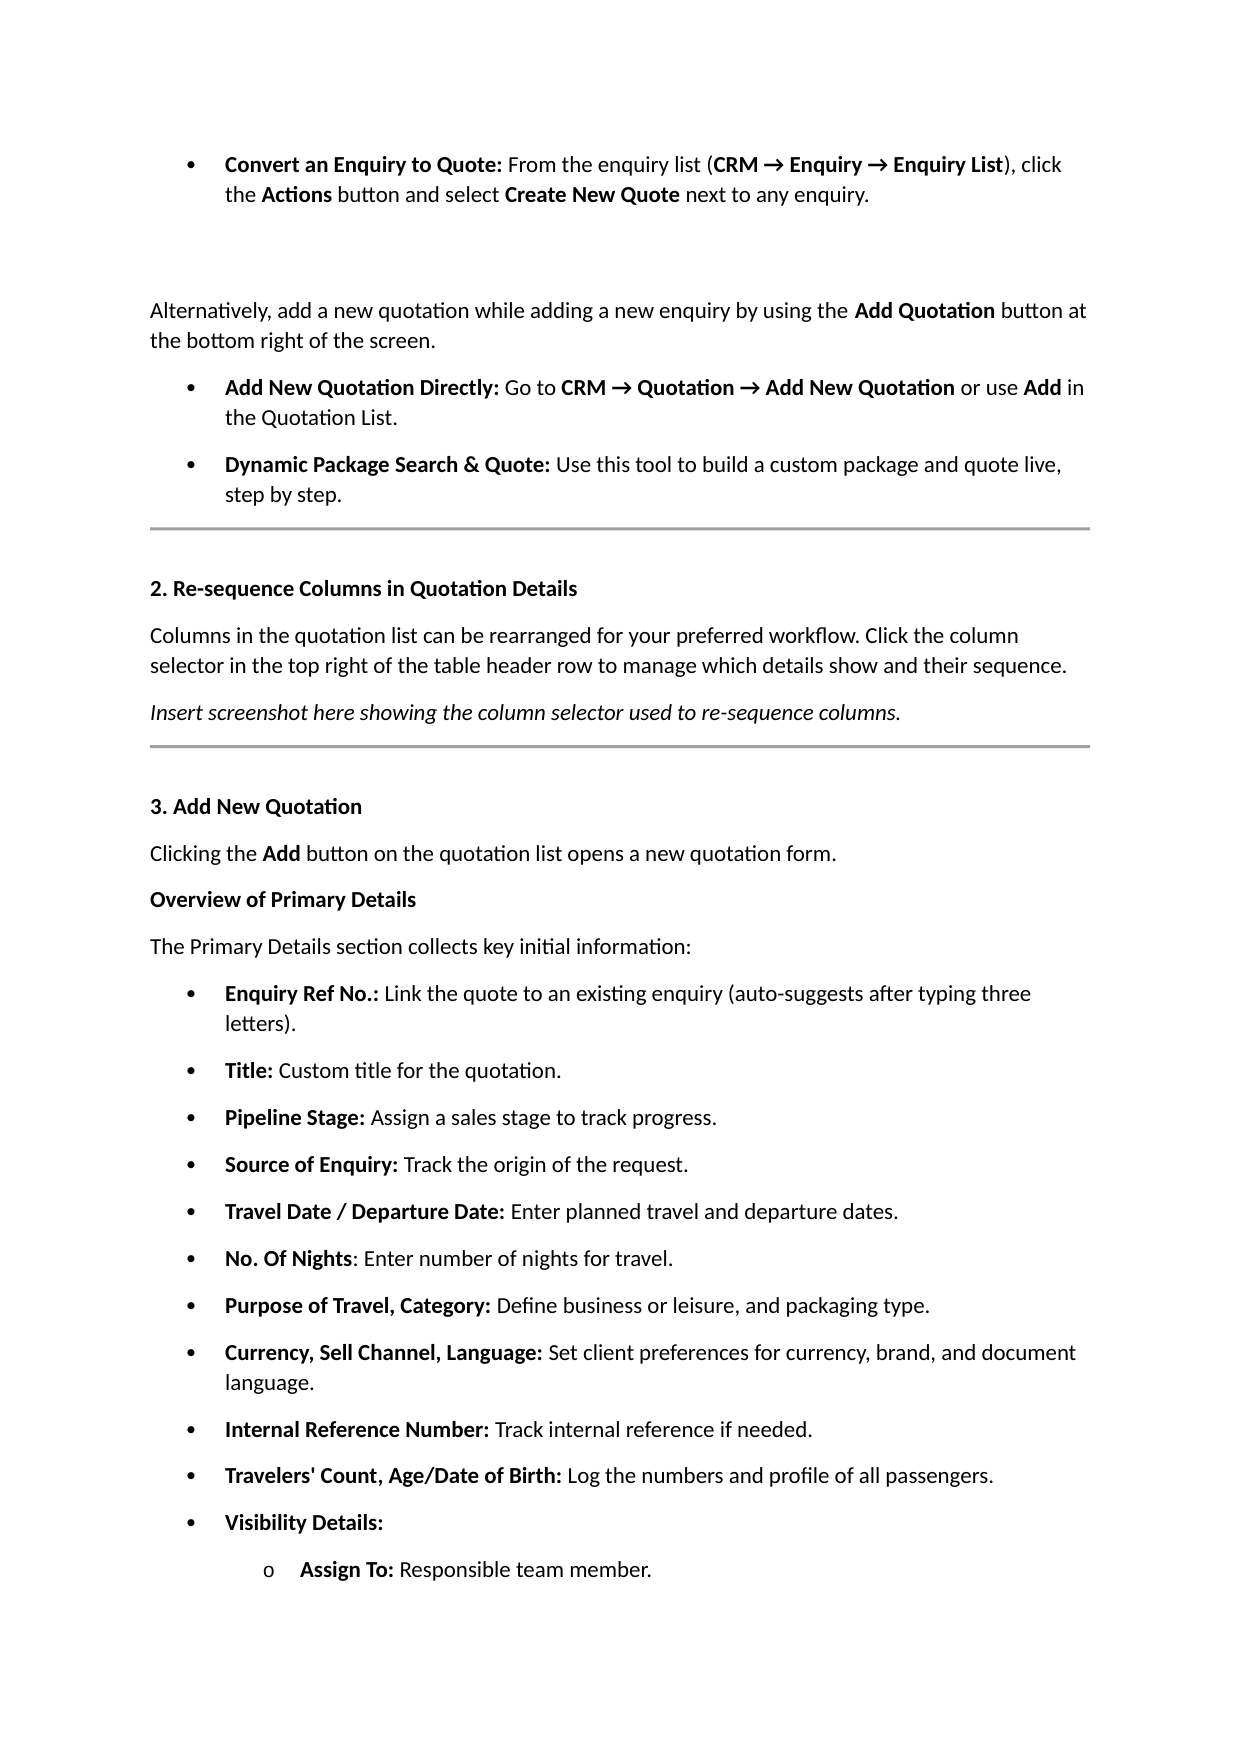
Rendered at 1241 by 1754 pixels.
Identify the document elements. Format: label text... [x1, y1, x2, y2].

list No. Of Nights: Enter number of nights for travel. [187, 1244, 1090, 1272]
list Dynamic Package Search & Quote: Use this tool to build a custom package and quote live, step by step. [187, 450, 1090, 508]
list Source of Enquiry: Track the origin of the request. [187, 1150, 1090, 1178]
list Add New Quotation Directly: Go to CRM → Quotation → Add New Quotation or use Add in the Quotation List. [187, 373, 1090, 431]
list Assign To: Responsible team member. [262, 1555, 1090, 1584]
list Visibility Details: [187, 1508, 1090, 1537]
list Title: Custom title for the quotation. [187, 1056, 1090, 1084]
text The Primary Details section collects key initial information: [150, 932, 1090, 961]
text Clicking the Add button on the quotation list opens a new quotation form. [150, 839, 1090, 867]
list Purpose of Travel, Category: Define business or leisure, and packaging type. [187, 1291, 1090, 1319]
list Internal Reference Number: Track internal reference if needed. [187, 1415, 1090, 1443]
list Currency, Sell Channel, Language: Set client preferences for currency, brand, and document language. [187, 1338, 1090, 1396]
text Insert screenshot here showing the column selector used to re-sequence columns. [150, 698, 1090, 726]
text 2. Re-sequence Columns in Quotation Details [150, 574, 1090, 602]
list Travel Date / Departure Date: Enter planned travel and departure dates. [187, 1197, 1090, 1225]
list Convert an Enquiry to Quote: From the enquiry list (CRM → Enquiry → Enquiry List), click the Actions button and select Create New Quote next to any enquiry. [187, 150, 1090, 208]
text Overview of Primary Details [150, 886, 1090, 914]
list Enquiry Ref No.: Link the quote to an existing enquiry (auto-suggests after typing three letters). [187, 979, 1090, 1038]
text 3. Add New Quotation [150, 792, 1090, 820]
list Travelers' Count, Age/Date of Birth: Log the numbers and profile of all passengers. [187, 1462, 1090, 1490]
text Alternatively, add a new quotation while adding a new enquiry by using the Add Quotation button at the bottom right of the screen. [150, 296, 1090, 354]
text Columns in the quotation list can be rearranged for your preferred workflow. Click the column selector in the top right of the table header row to manage which details show and their sequence. [150, 621, 1090, 679]
list Pipeline Stage: Assign a sales stage to track progress. [187, 1103, 1090, 1131]
